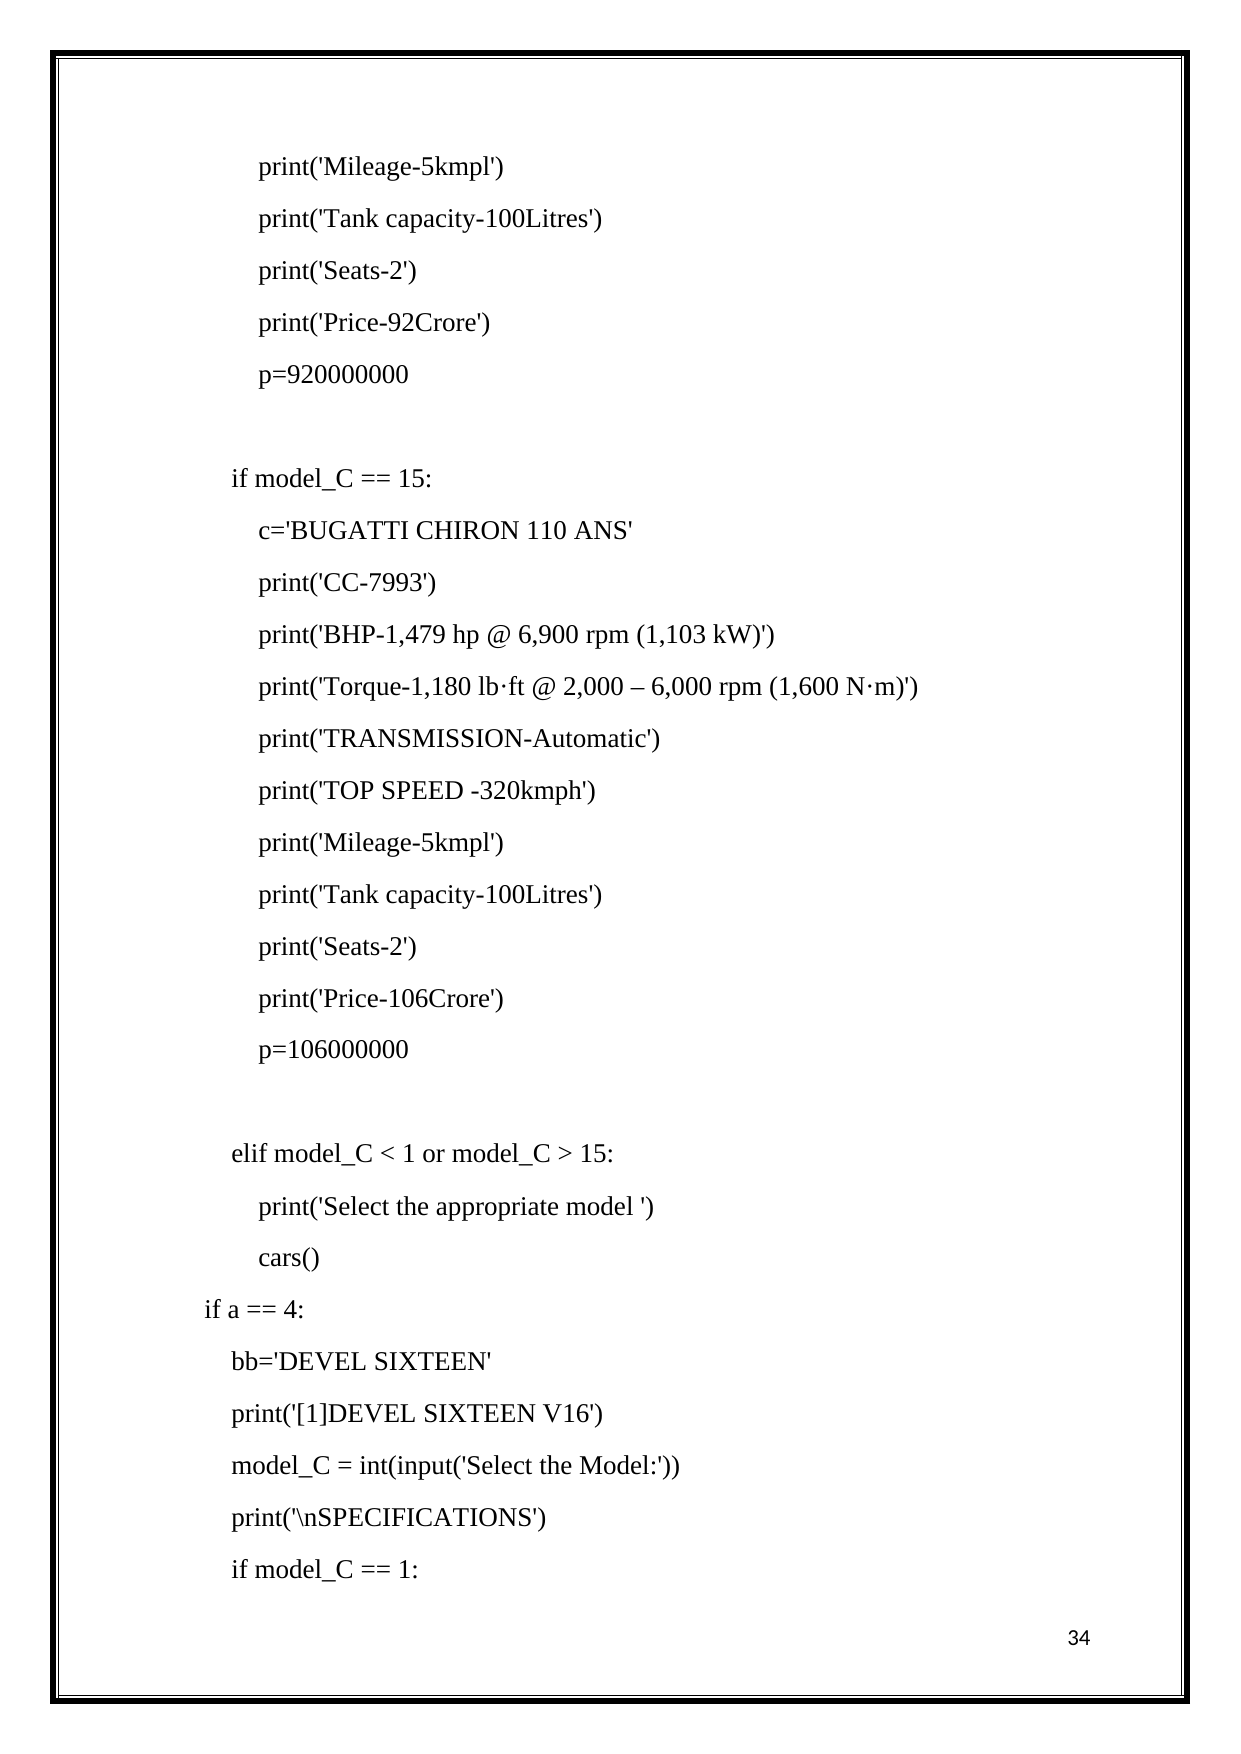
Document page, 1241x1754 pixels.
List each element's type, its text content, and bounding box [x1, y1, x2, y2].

text if a == 4: [150, 1293, 1090, 1325]
text print('\nSPECIFICATIONS') [150, 1501, 1090, 1533]
text c='BUGATTI CHIRON 110 ANS' [150, 514, 1090, 545]
text print('CC-7993') [150, 566, 1090, 597]
text print('Price-106Crore') [150, 982, 1090, 1013]
text if model_C == 15: [150, 462, 1090, 493]
text model_C = int(input('Select the Model:')) [150, 1449, 1090, 1481]
text print('BHP-1,479 hp @ 6,900 rpm (1,103 kW)') [150, 618, 1090, 649]
text print('Mileage-5kmpl') [150, 150, 1090, 181]
text print('Torque-1,180 lb·ft @ 2,000 – 6,000 rpm (1,600 N·m)') [150, 670, 1090, 701]
text print('TRANSMISSION-Automatic') [150, 722, 1090, 753]
text print('Seats-2') [150, 930, 1090, 961]
text p=106000000 [150, 1034, 1090, 1065]
text if model_C == 1: [150, 1553, 1090, 1584]
text print('Tank capacity-100Litres') [150, 202, 1090, 233]
text bb='DEVEL SIXTEEN' [150, 1346, 1090, 1377]
text print('[1]DEVEL SIXTEEN V16') [150, 1397, 1090, 1429]
text print('TOP SPEED -320kmph') [150, 774, 1090, 805]
text print('Tank capacity-100Litres') [150, 878, 1090, 909]
text print('Mileage-5kmpl') [150, 826, 1090, 857]
text p=920000000 [150, 358, 1090, 389]
text print('Select the appropriate model ') [150, 1189, 1090, 1221]
text print('Seats-2') [150, 254, 1090, 285]
text print('Price-92Crore') [150, 306, 1090, 337]
text cars() [150, 1242, 1090, 1273]
text elif model_C < 1 or model_C > 15: [150, 1138, 1090, 1169]
